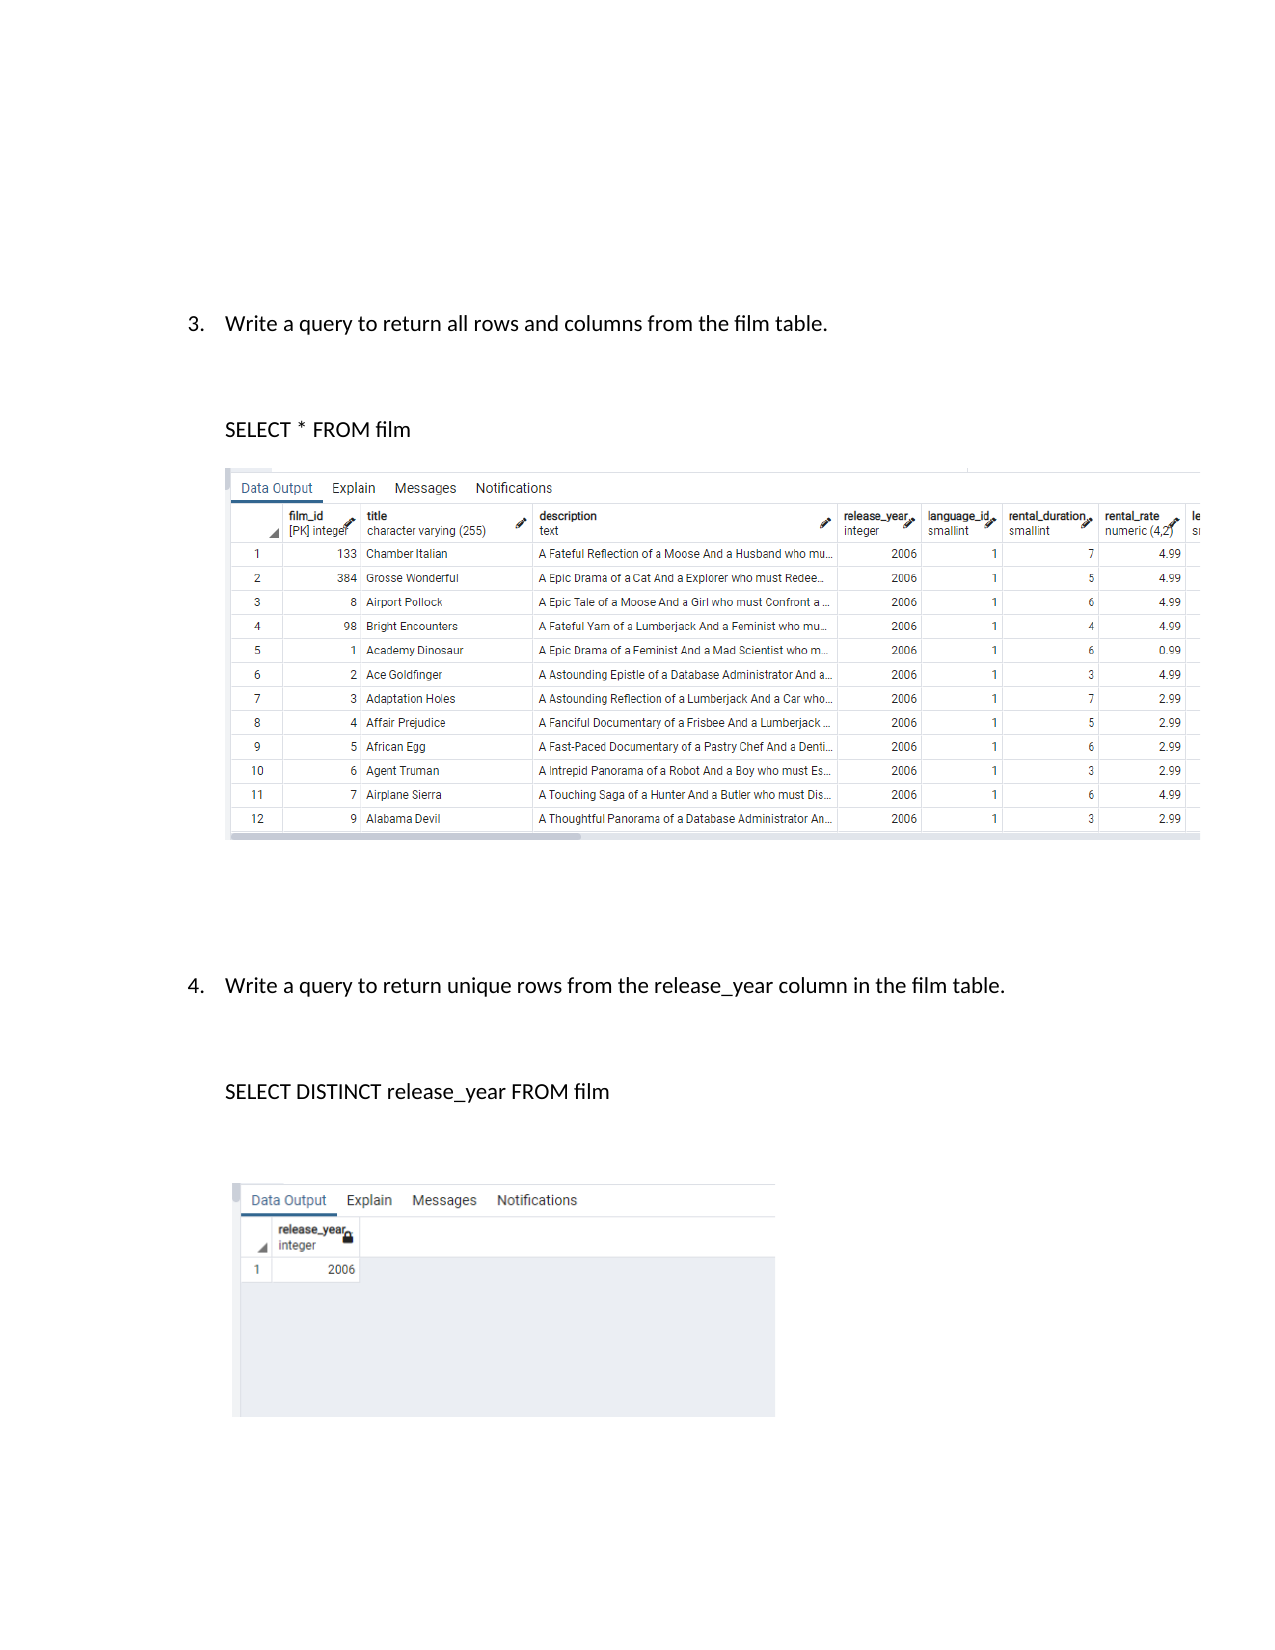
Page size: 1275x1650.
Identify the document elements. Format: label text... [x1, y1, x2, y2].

text SELECT DISTINCT release_year FROM film [225, 1077, 1125, 1105]
picture [225, 468, 1200, 840]
list Write a query to return all rows and columns from the film table. [187, 309, 1125, 337]
picture [225, 1183, 775, 1417]
text SELECT * FROM film [187, 415, 1125, 443]
list Write a query to return unique rows from the release_year column in the film table. [187, 971, 1125, 999]
